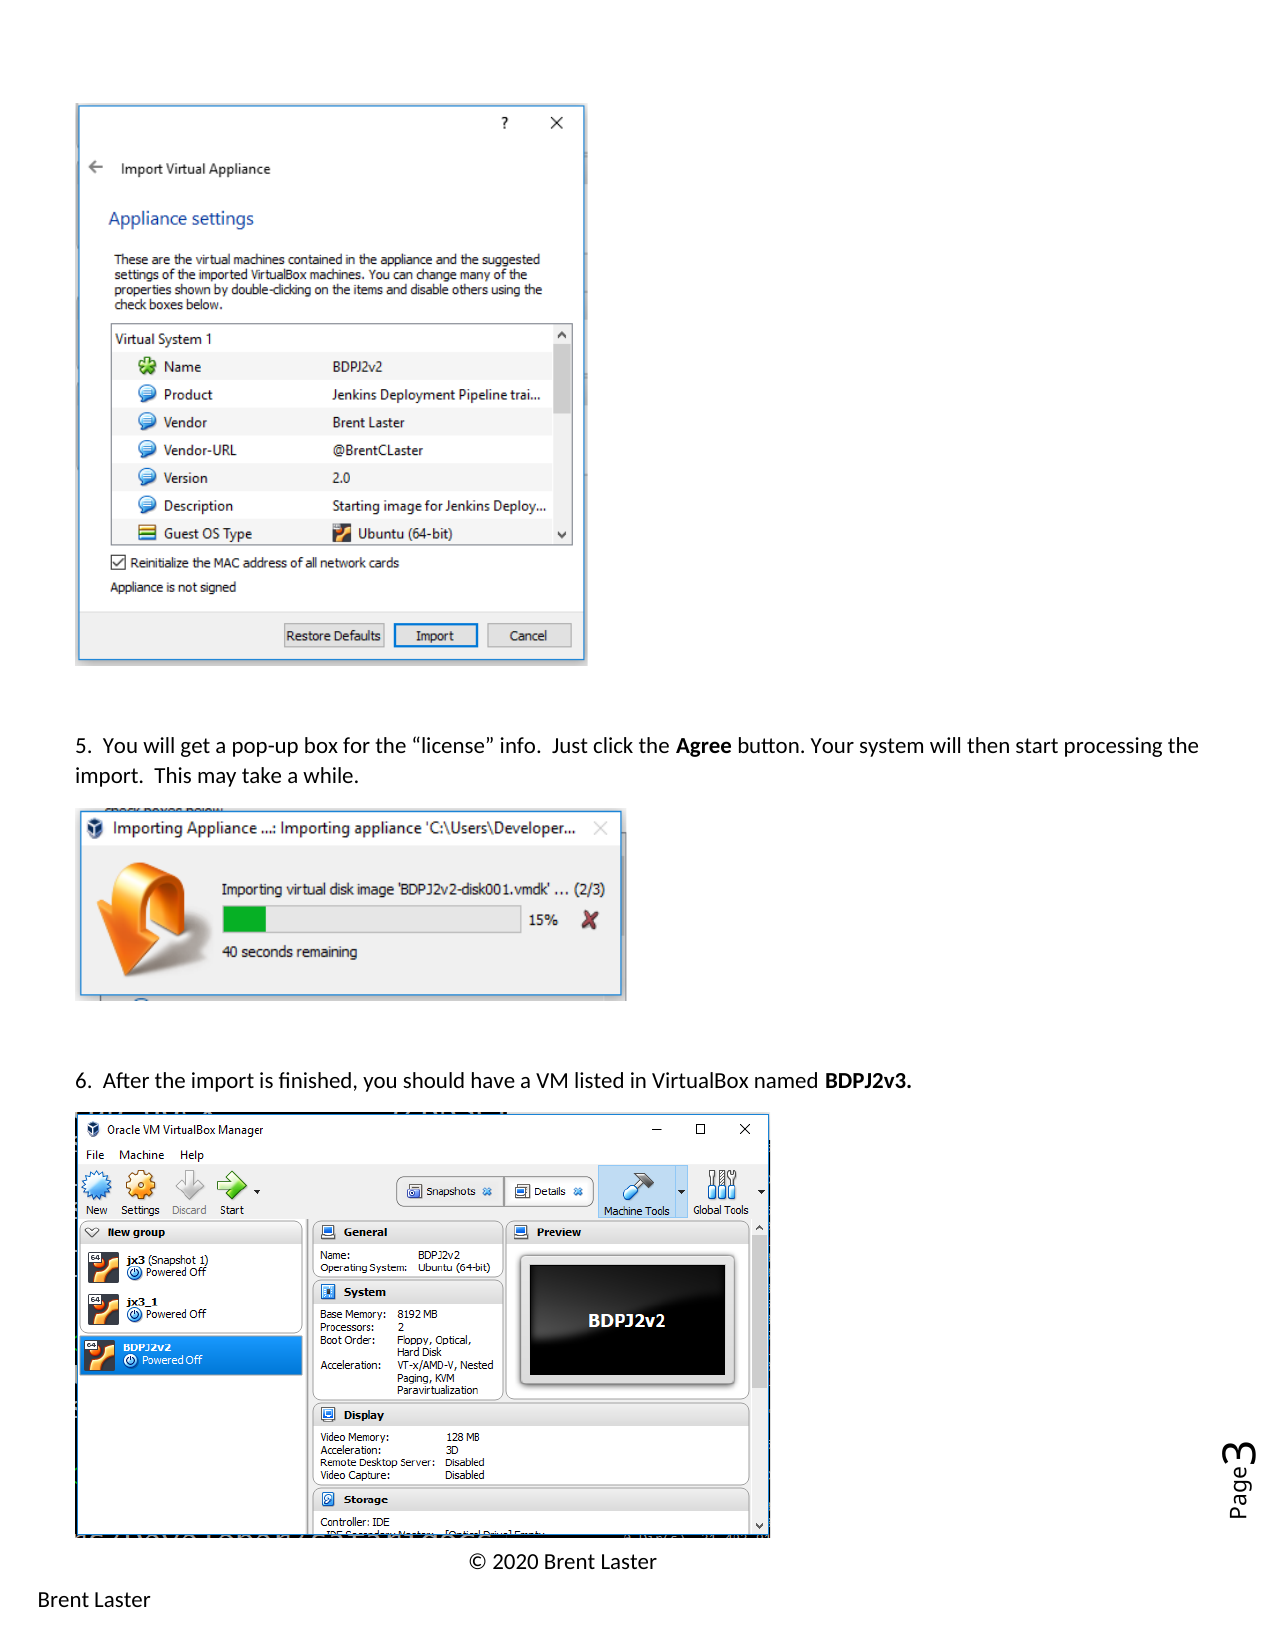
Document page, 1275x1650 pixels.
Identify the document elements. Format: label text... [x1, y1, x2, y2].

picture [75, 1112, 771, 1538]
text 6. After the import is finished, you should have a VM listed in VirtualBox named BDPJ2v3. [75, 1066, 1200, 1094]
picture [75, 808, 627, 1001]
text 5. You will get a pop-up box for the “license” info. Just click the Agree button. Your system will then start processing the import. This may take a while. [75, 731, 1200, 789]
picture [75, 103, 588, 666]
